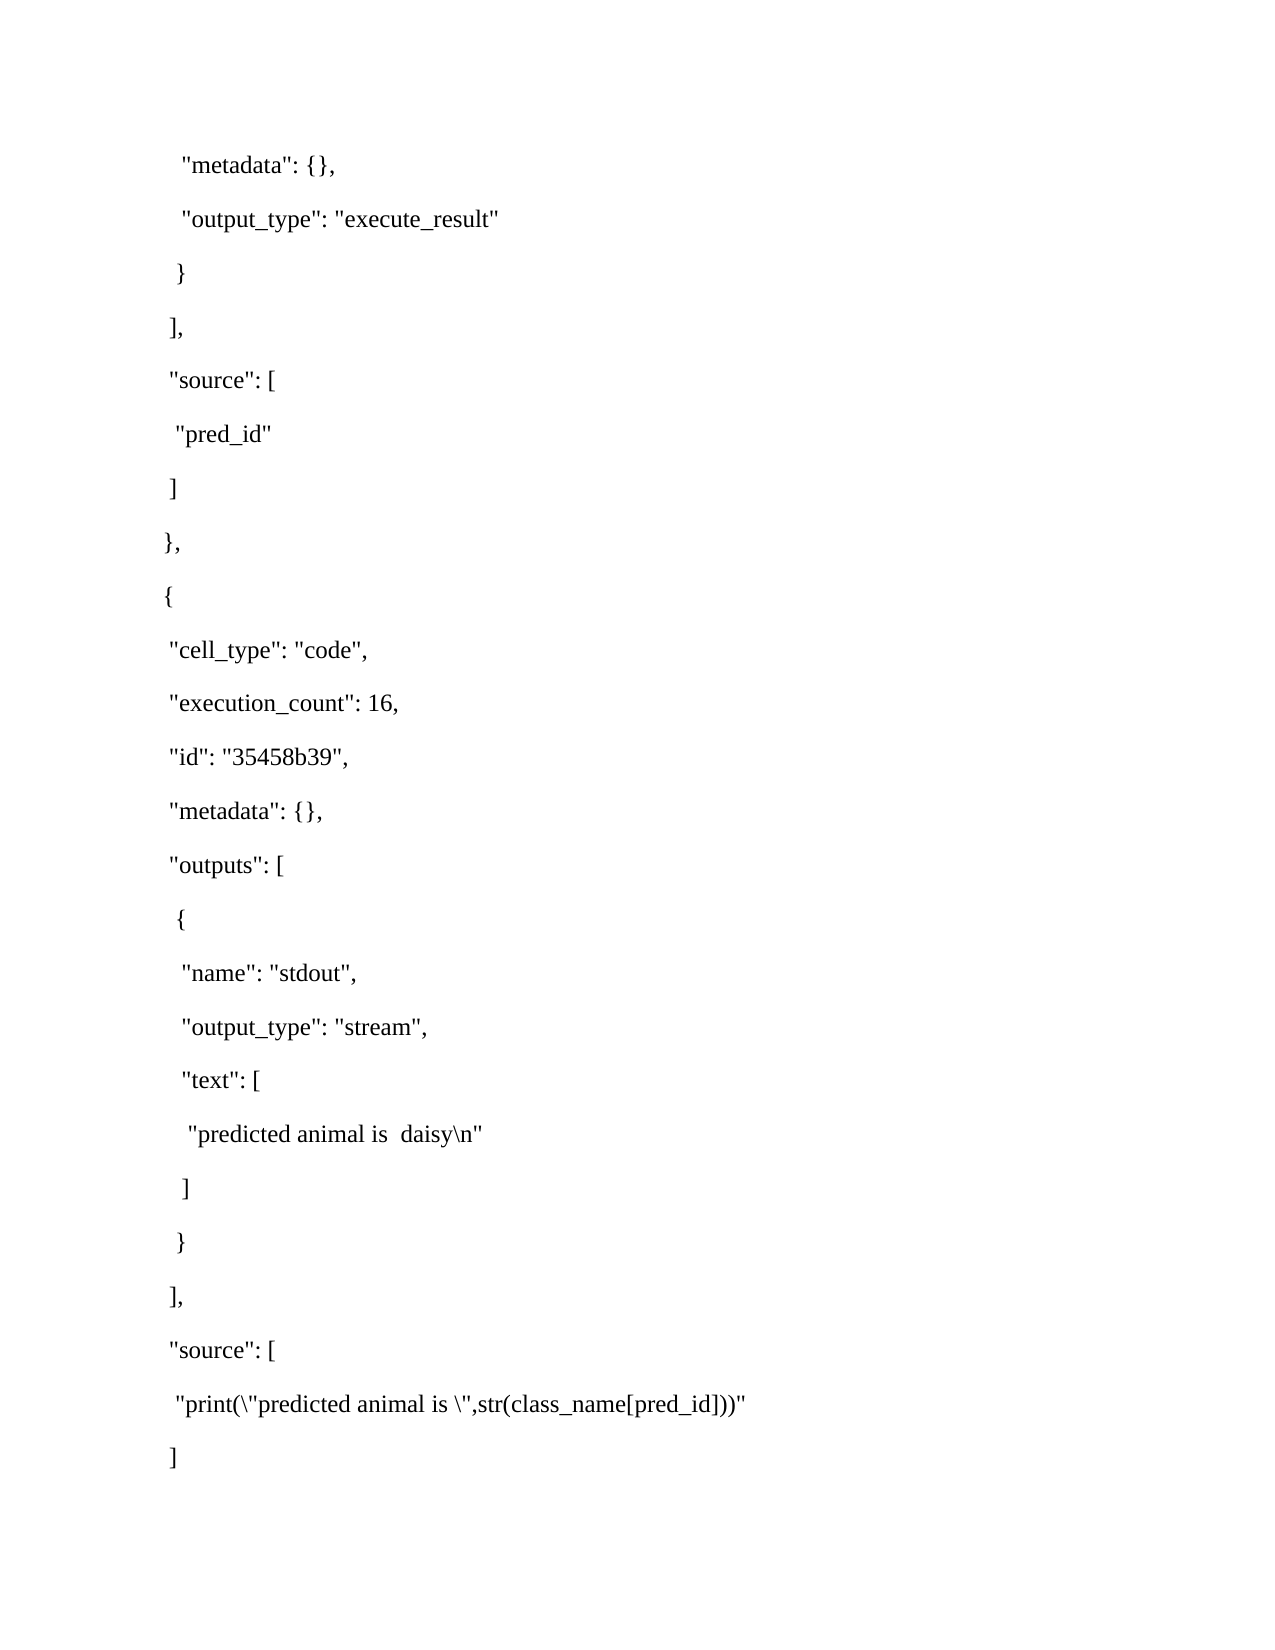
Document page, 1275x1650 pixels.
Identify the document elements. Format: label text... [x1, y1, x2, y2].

text "name": "stdout", [150, 958, 1125, 987]
text } [150, 1227, 1125, 1256]
text "metadata": {}, [150, 796, 1125, 825]
text "pred_id" [150, 419, 1125, 448]
text "predicted animal is daisy\n" [150, 1119, 1125, 1148]
text ], [150, 312, 1125, 340]
text "source": [ [150, 365, 1125, 394]
text ] [150, 1173, 1125, 1202]
text "output_type": "execute_result" [150, 204, 1125, 233]
text "outputs": [ [150, 850, 1125, 879]
text "output_type": "stream", [150, 1012, 1125, 1040]
text "source": [ [150, 1335, 1125, 1363]
text ] [150, 473, 1125, 502]
text "print(\"predicted animal is \",str(class_name[pred_id]))" [150, 1389, 1125, 1417]
text ] [150, 1442, 1125, 1471]
text "text": [ [150, 1066, 1125, 1094]
text }, [150, 527, 1125, 556]
text "execution_count": 16, [150, 688, 1125, 717]
text "cell_type": "code", [150, 635, 1125, 663]
text } [150, 258, 1125, 286]
text { [150, 581, 1125, 609]
text "id": "35458b39", [150, 742, 1125, 771]
text "metadata": {}, [150, 150, 1125, 179]
text ], [150, 1281, 1125, 1310]
text { [150, 904, 1125, 933]
